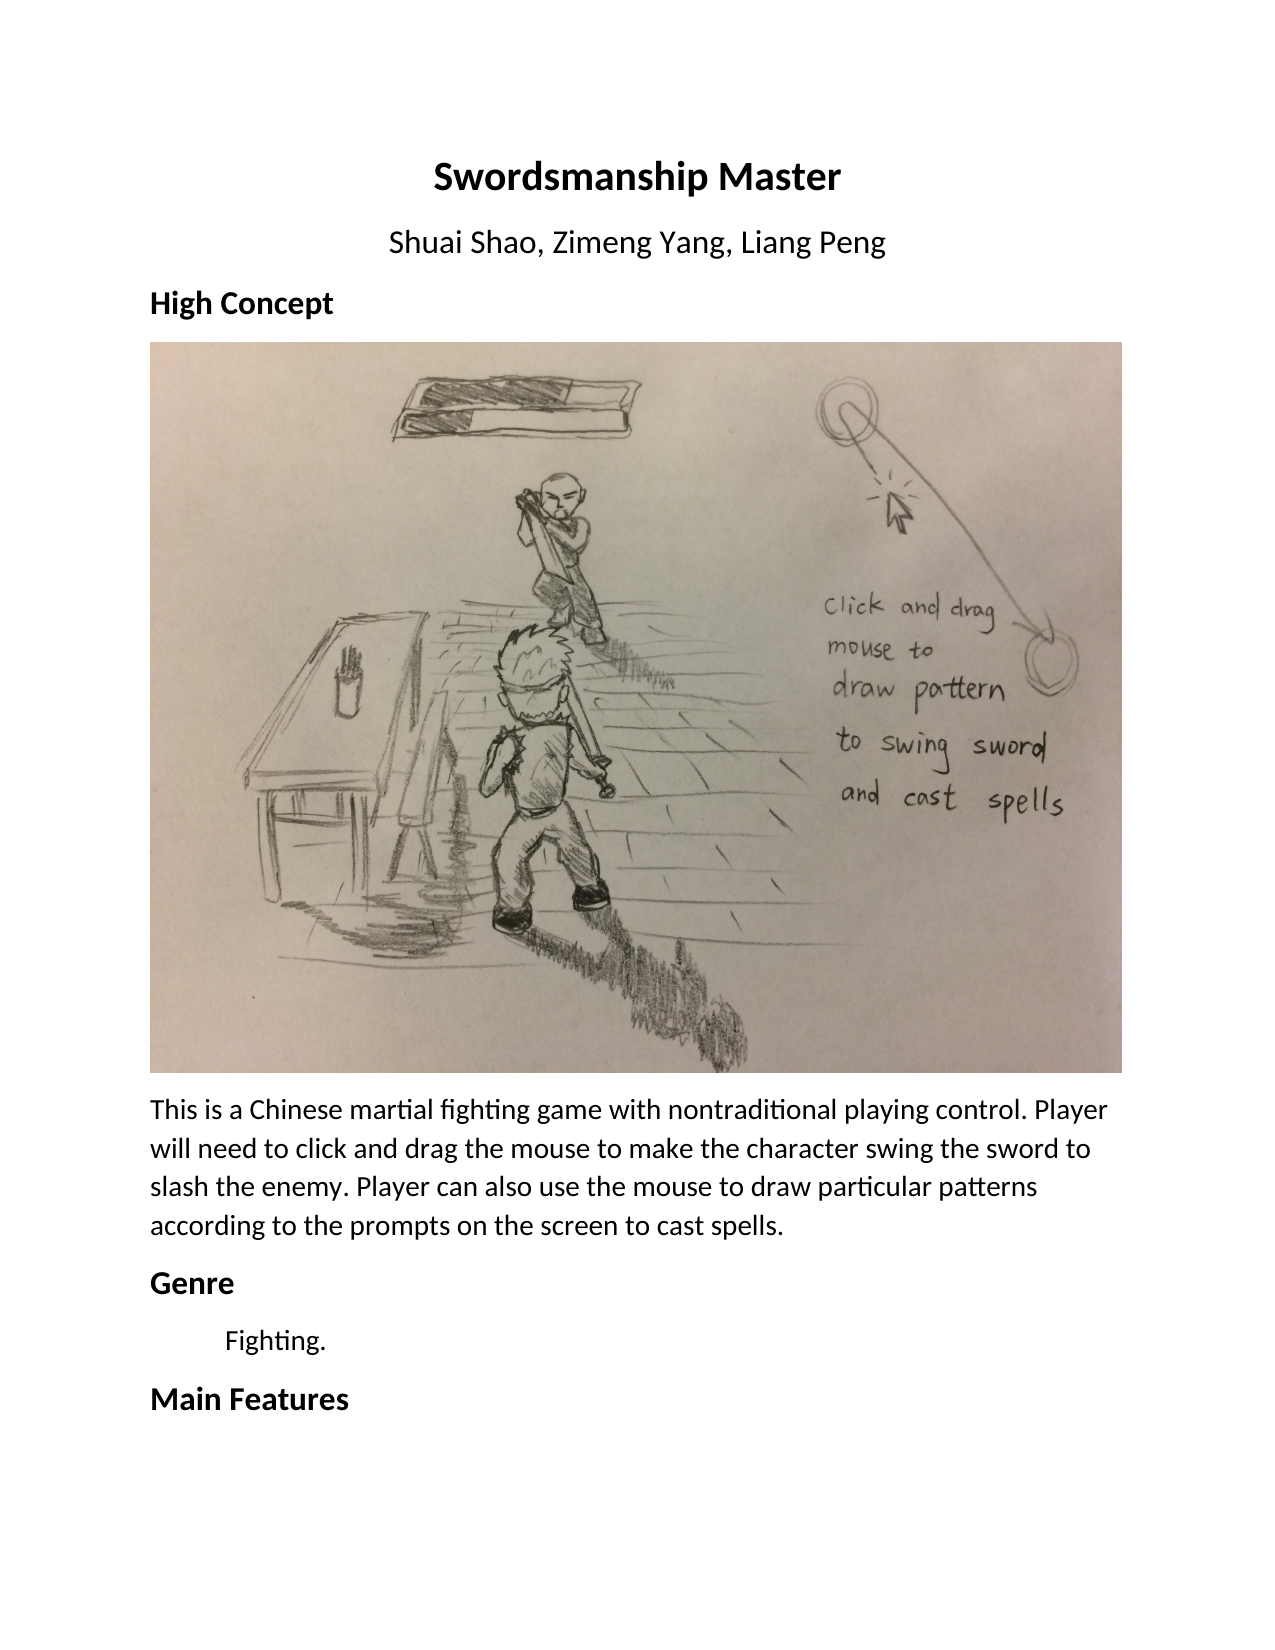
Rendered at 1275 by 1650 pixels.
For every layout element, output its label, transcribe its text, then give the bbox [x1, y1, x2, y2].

text Genre [150, 1262, 1125, 1303]
text Swordsmanship Master [150, 150, 1125, 201]
picture [150, 342, 1122, 1073]
text Main Features [150, 1378, 1125, 1418]
text High Concept [150, 282, 1125, 323]
text This is a Chinese martial fighting game with nontraditional playing control. Player will need to click and drag the mouse to make the character swing the sword to slash the enemy. Player can also use the mouse to draw particular patterns according to the prompts on the screen to cast spells. [150, 1091, 1125, 1242]
text Fighting. [150, 1322, 1125, 1358]
text Shuai Shao, Zimeng Yang, Liang Peng [150, 222, 1125, 262]
